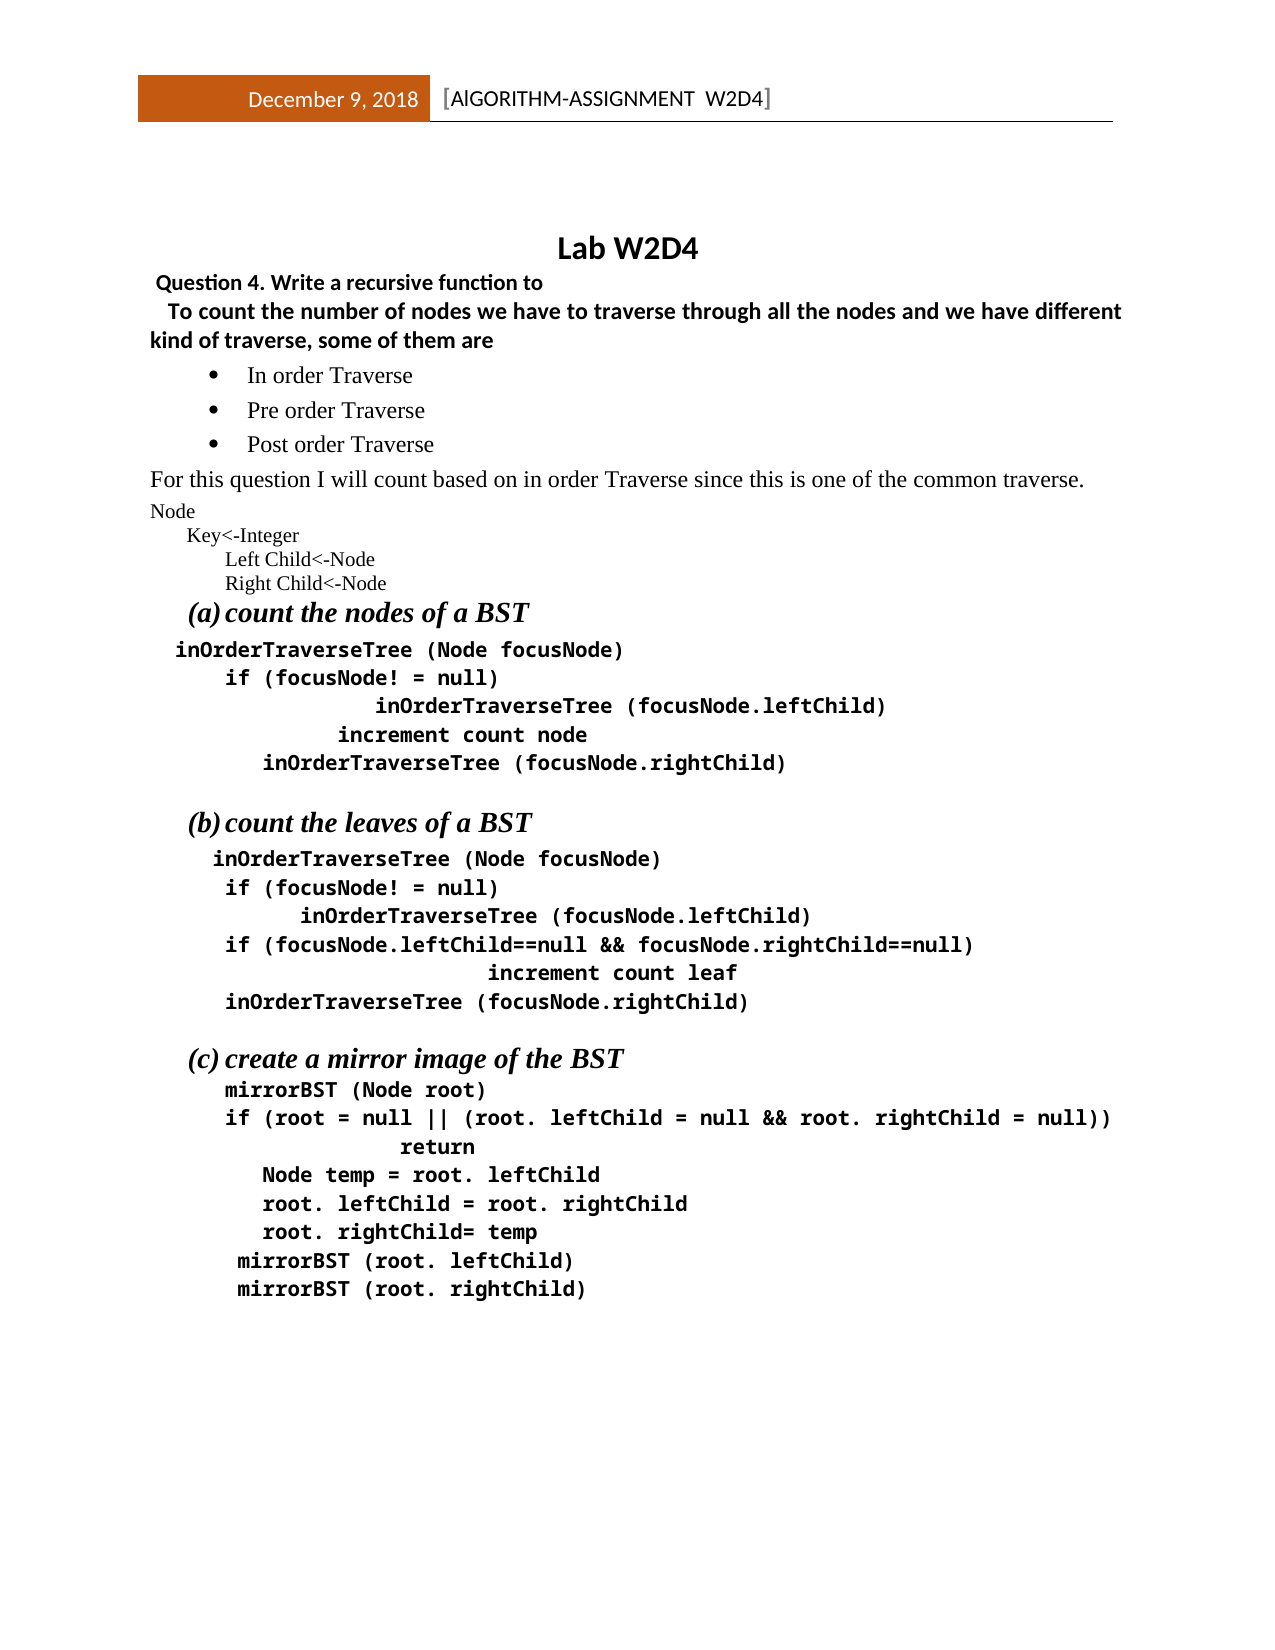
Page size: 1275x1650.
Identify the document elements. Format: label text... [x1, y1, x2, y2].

text if (focusNode! = null) [187, 873, 1125, 901]
list return [225, 1132, 1125, 1160]
text inOrderTraverseTree (focusNode.rightChild) [150, 748, 1125, 777]
list Node temp = root. leftChild [225, 1160, 1125, 1189]
list count the nodes of a BST [187, 595, 1125, 629]
text inOrderTraverseTree (focusNode.leftChild) [150, 692, 1125, 720]
list count the leaves of a BST [187, 805, 1125, 838]
text root. leftChild = root. rightChild [150, 1189, 1125, 1217]
list if (root = null || (root. leftChild = null && root. rightChild = null)) [225, 1103, 1125, 1132]
list Pre order Traverse [209, 396, 1125, 423]
text Right Child<-Node [150, 571, 1125, 595]
text Key<-Integer [150, 523, 1125, 547]
text if (focusNode! = null) [150, 663, 1125, 692]
list create a mirror image of the BST [187, 1042, 1125, 1075]
list inOrderTraverseTree (focusNode.rightChild) [225, 987, 1125, 1015]
list mirrorBST (Node root) [225, 1075, 1125, 1103]
list mirrorBST (root. rightChild) [225, 1274, 1125, 1303]
text Question 4. Write a recursive function to [150, 268, 1125, 296]
list root. rightChild= temp [225, 1217, 1125, 1246]
text For this question I will count based on in order Traverse since this is one of the common traverse. [150, 464, 1125, 492]
text increment count leaf [187, 958, 1125, 987]
text inOrderTraverseTree (Node focusNode) [150, 635, 1125, 663]
text if (focusNode.leftChild==null && focusNode.rightChild==null) [187, 930, 1125, 958]
list Post order Traverse [209, 430, 1125, 458]
text Left Child<-Node [150, 547, 1125, 571]
list mirrorBST (root. leftChild) [225, 1246, 1125, 1274]
text Lab W2D4 [150, 227, 1125, 268]
list inOrderTraverseTree (focusNode.leftChild) [225, 901, 1125, 930]
list In order Traverse [209, 361, 1125, 389]
text increment count node [150, 720, 1125, 748]
text inOrderTraverseTree (Node focusNode) [187, 844, 1125, 873]
text To count the number of nodes we have to traverse through all the nodes and we have different kind of traverse, some of them are [150, 296, 1125, 355]
text Node [150, 499, 1125, 523]
